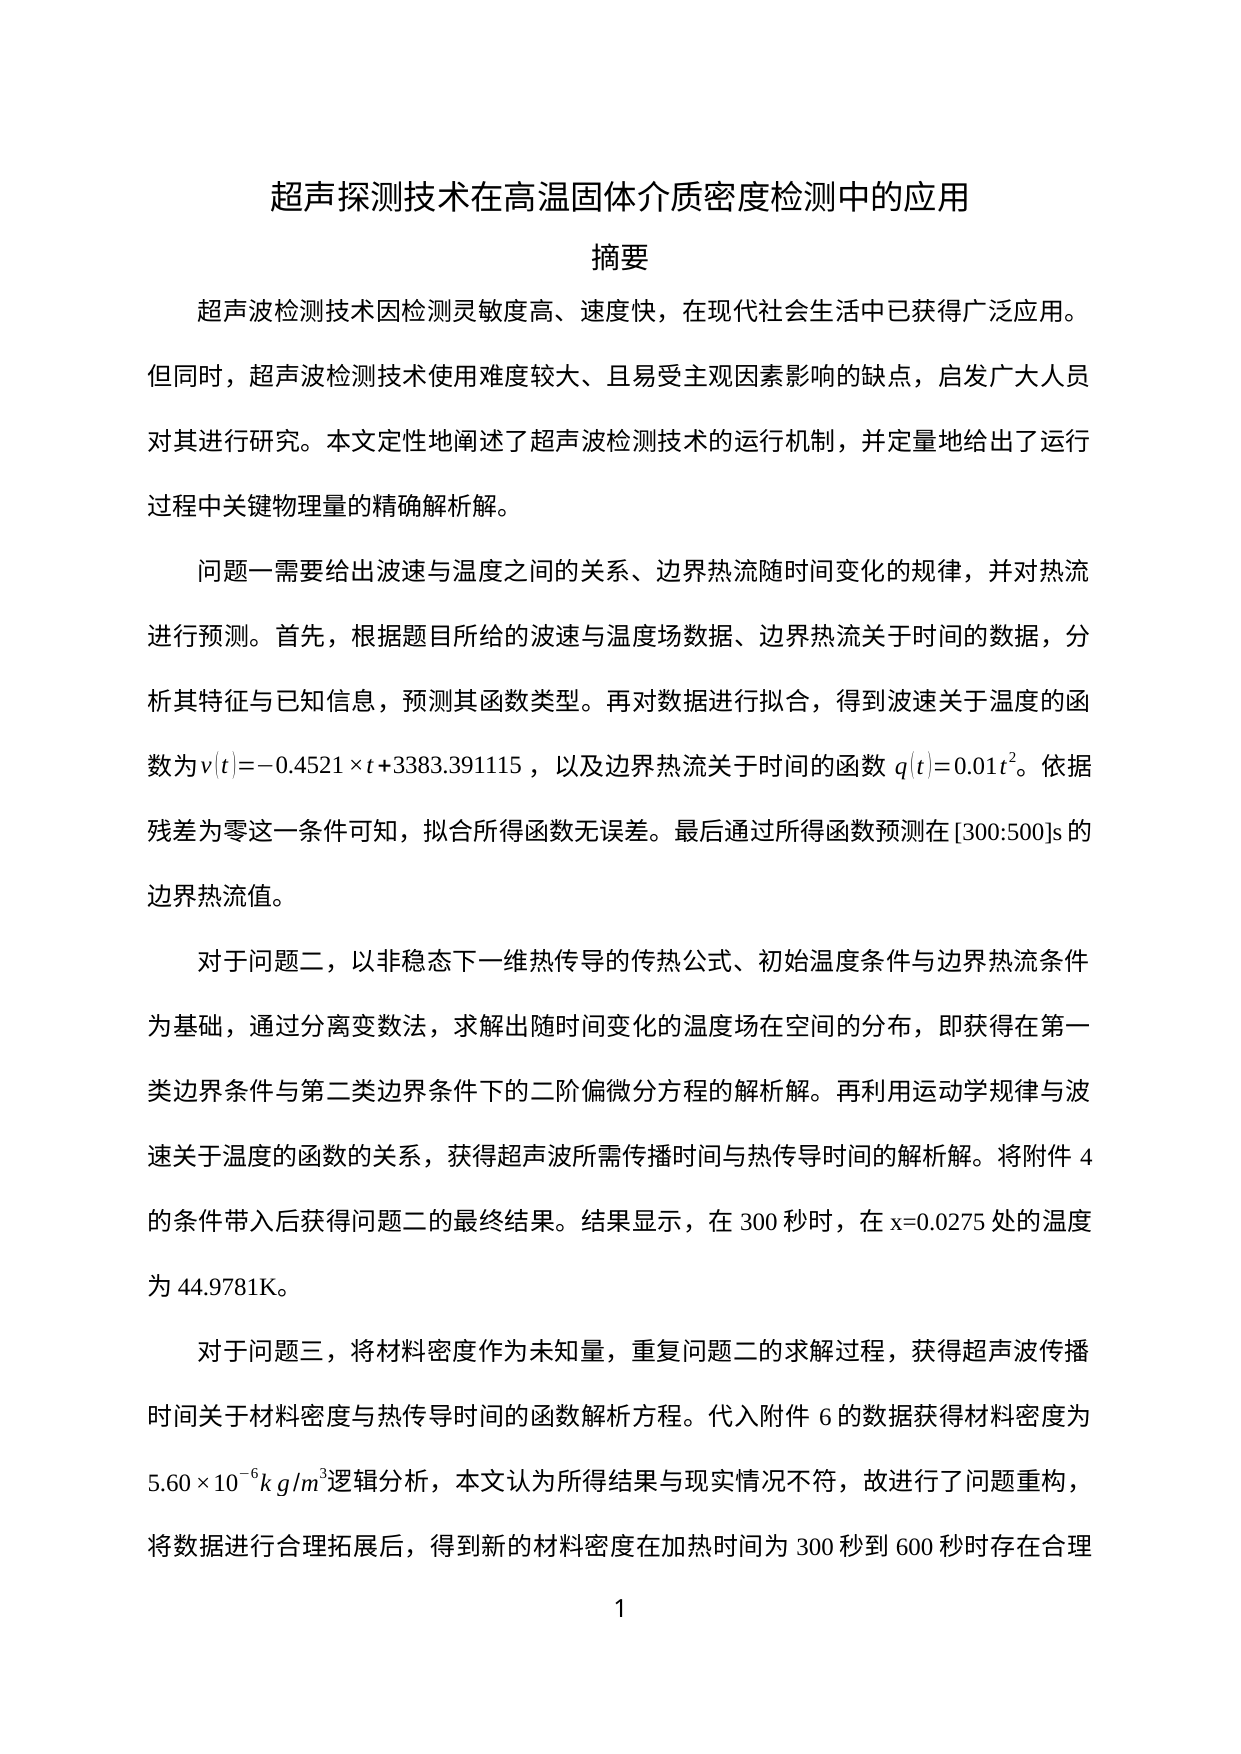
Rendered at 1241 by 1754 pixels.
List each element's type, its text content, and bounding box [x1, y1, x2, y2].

text 超声探测技术在高温固体介质密度检测中的应用 [148, 171, 1092, 219]
text 对于问题二，以非稳态下一维热传导的传热公式、初始温度条件与边界热流条件为基础，通过分离变数法，求解出随时间变化的温度场在空间的分布，即获得在第一类边界条件与第二类边界条件下的二阶偏微分方程的解析解。再利用运动学规律与波速关于温度的函数的关系，获得超声波所需传播时间与热传导时间的解析解。将附件4的条件带入后获得问题二的最终结果。结果显示，在300秒时，在x=0.0275处的温度为44.9781K。 [148, 927, 1092, 1317]
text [148, 1317, 1092, 1577]
text 摘要 [148, 235, 1092, 277]
text 问题一需要给出波速与温度之间的关系、边界热流随时间变化的规律，并对热流进行预测。首先，根据题目所给的波速与温度场数据、边界热流关于时间的数据，分析其特征与已知信息，预测其函数类型。再对数据进行拟合，得到波速关于温度的函数为 ，以及边界热流关于时间的函数 。依据残差为零这一条件可知，拟合所得函数无误差。最后通过所得函数预测在[300:500]s的边界热流值。 [148, 537, 1092, 927]
text 超声波检测技术因检测灵敏度高、速度快，在现代社会生活中已获得广泛应用。但同时，超声波检测技术使用难度较大、且易受主观因素影响的缺点，启发广大人员对其进行研究。本文定性地阐述了超声波检测技术的运行机制，并定量地给出了运行过程中关键物理量的精确解析解。 [148, 277, 1092, 537]
